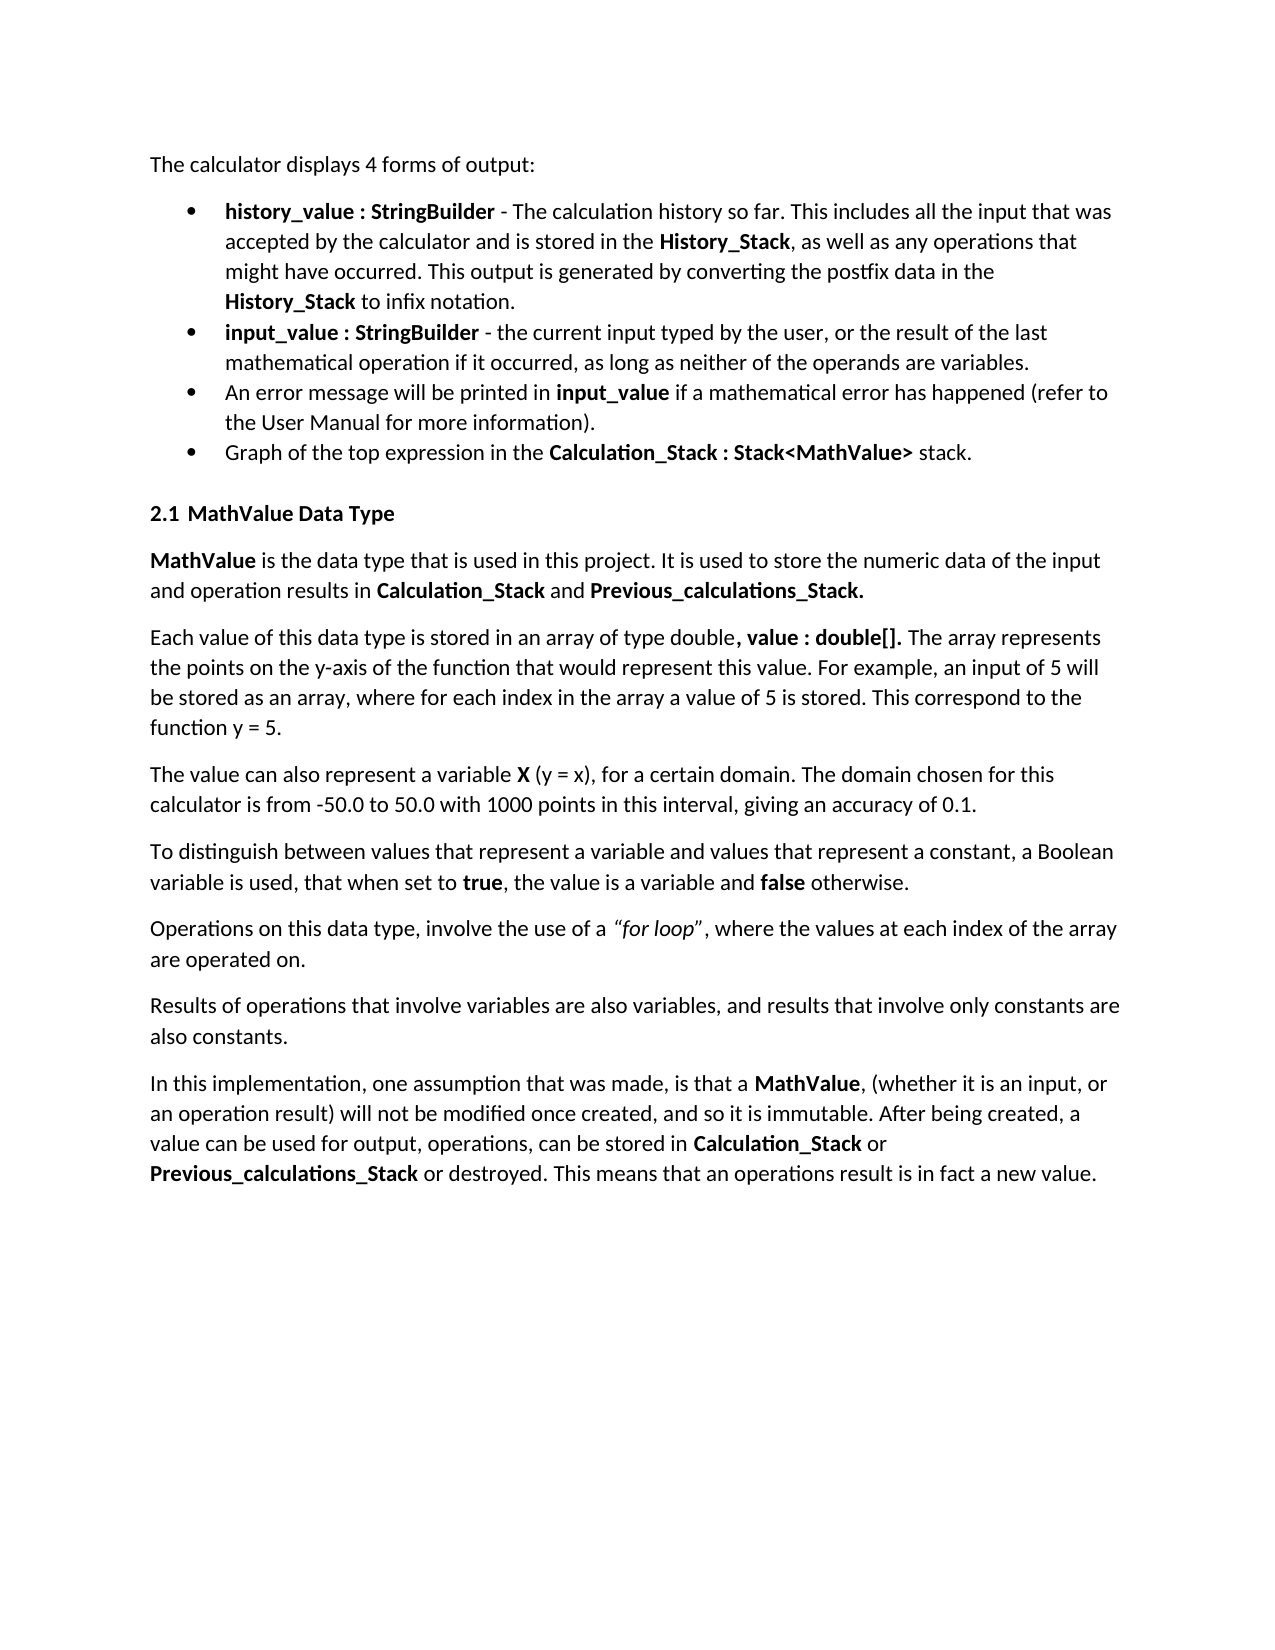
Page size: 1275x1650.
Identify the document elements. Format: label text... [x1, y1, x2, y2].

list MathValue Data Type [150, 499, 1125, 527]
list An error message will be printed in input_value if a mathematical error has happened (refer to the User Manual for more information). [187, 378, 1125, 436]
text Operations on this data type, involve the use of a “for loop”, where the values at each index of the array are operated on. [150, 914, 1125, 973]
text To distinguish between values that represent a variable and values that represent a constant, a Boolean variable is used, that when set to true, the value is a variable and false otherwise. [150, 837, 1125, 896]
text Each value of this data type is stored in an array of type double, value : double[]. The array represents the points on the y-axis of the function that would represent this value. For example, an input of 5 will be stored as an array, where for each index in the array a value of 5 is stored. This correspond to the function y = 5. [150, 623, 1125, 742]
text In this implementation, one assumption that was made, is that a MathValue, (whether it is an input, or an operation result) will not be modified once created, and so it is immutable. After being created, a value can be used for output, operations, can be stored in Calculation_Stack or Previous_calculations_Stack or destroyed. This means that an operations result is in fact a new value. [150, 1069, 1125, 1187]
list history_value : StringBuilder - The calculation history so far. This includes all the input that was accepted by the calculator and is stored in the History_Stack, as well as any operations that might have occurred. This output is generated by converting the postfix data in the History_Stack to infix notation. [187, 197, 1125, 316]
text Results of operations that involve variables are also variables, and results that involve only constants are also constants. [150, 992, 1125, 1050]
list input_value : StringBuilder - the current input typed by the user, or the result of the last mathematical operation if it occurred, as long as neither of the operands are variables. [187, 318, 1125, 376]
text MathValue is the data type that is used in this project. It is used to store the numeric data of the input and operation results in Calculation_Stack and Previous_calculations_Stack. [150, 546, 1125, 604]
text The calculator displays 4 forms of output: [150, 150, 1125, 178]
text The value can also represent a variable X (y = x), for a certain domain. The domain chosen for this calculator is from -50.0 to 50.0 with 1000 points in this interval, giving an accuracy of 0.1. [150, 760, 1125, 819]
list Graph of the top expression in the Calculation_Stack : Stack<MathValue> stack. [187, 438, 1125, 467]
